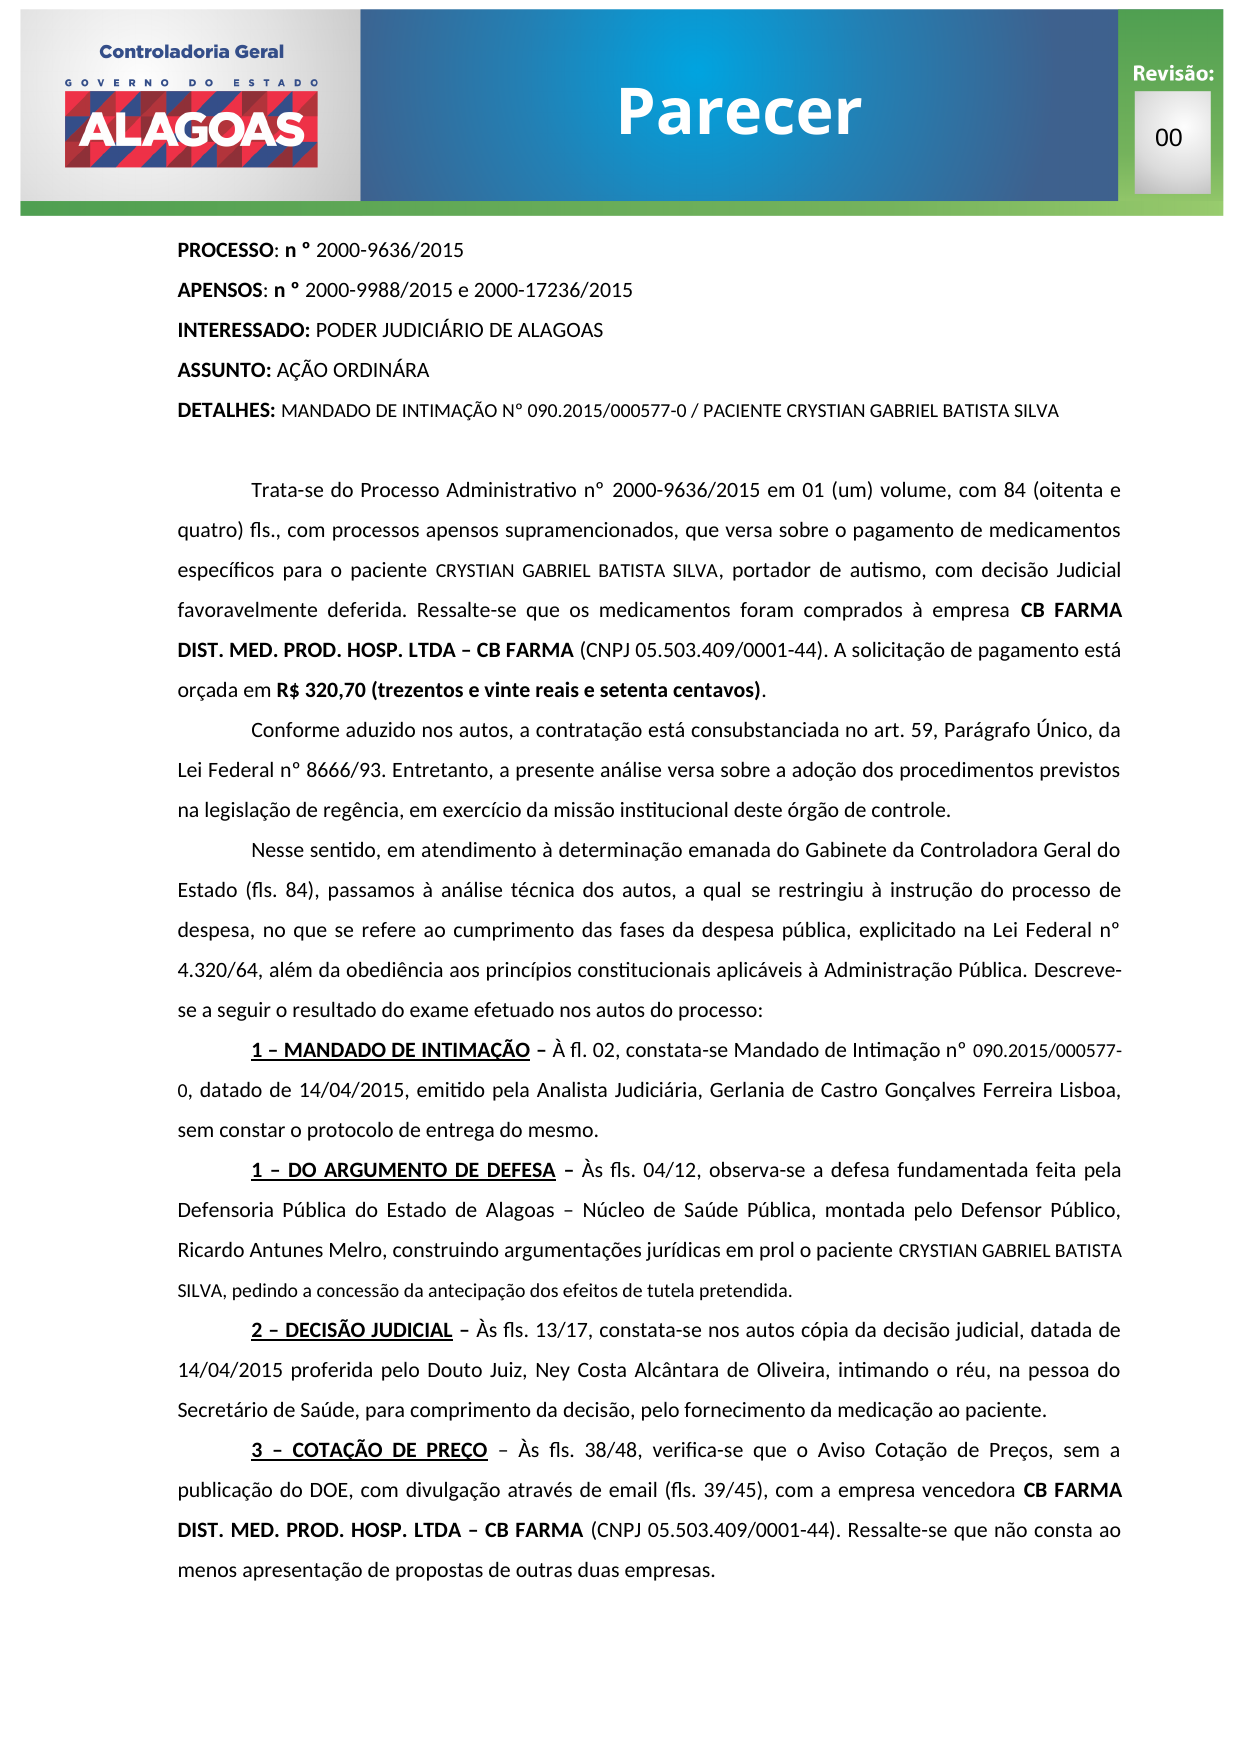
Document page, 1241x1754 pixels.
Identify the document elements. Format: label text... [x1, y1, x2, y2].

text INTERESSADO: PODER JUDICIÁRIO DE ALAGOAS [177, 316, 1122, 343]
text Conforme aduzido nos autos, a contratação está consubstanciada no art. 59, Parágrafo Único, da Lei Federal nº 8666/93. Entretanto, a presente análise versa sobre a adoção dos procedimentos previstos na legislação de regência, em exercício da missão institucional deste órgão de controle. [177, 716, 1122, 823]
text APENSOS: n º 2000-9988/2015 e 2000-17236/2015 [177, 276, 1122, 303]
text Trata-se do Processo Administrativo nº 2000-9636/2015 em 01 (um) volume, com 84 (oitenta e quatro) fls., com processos apensos supramencionados, que versa sobre o pagamento de medicamentos específicos para o paciente CRYSTIAN GABRIEL BATISTA SILVA, portador de autismo, com decisão Judicial favoravelmente deferida. Ressalte-se que os medicamentos foram comprados à empresa CB FARMA DIST. MED. PROD. HOSP. LTDA – CB FARMA (CNPJ 05.503.409/0001-44). A solicitação de pagamento está orçada em R$ 320,70 (trezentos e vinte reais e setenta centavos). [177, 476, 1122, 703]
text 1 – DO ARGUMENTO DE DEFESA – Às fls. 04/12, observa-se a defesa fundamentada feita pela Defensoria Pública do Estado de Alagoas – Núcleo de Saúde Pública, montada pelo Defensor Público, Ricardo Antunes Melro, construindo argumentações jurídicas em prol o paciente CRYSTIAN GABRIEL BATISTA SILVA, pedindo a concessão da antecipação dos efeitos de tutela pretendida. [177, 1156, 1122, 1303]
text PROCESSO: n º 2000-9636/2015 [177, 236, 1122, 263]
text 2 – DECISÃO JUDICIAL – Às fls. 13/17, constata-se nos autos cópia da decisão judicial, datada de 14/04/2015 proferida pelo Douto Juiz, Ney Costa Alcântara de Oliveira, intimando o réu, na pessoa do Secretário de Saúde, para comprimento da decisão, pelo fornecimento da medicação ao paciente. [177, 1316, 1122, 1423]
picture [20, 9, 1224, 216]
text DETALHES: MANDADO DE INTIMAÇÃO Nº 090.2015/000577-0 / PACIENTE CRYSTIAN GABRIEL BATISTA SILVA [177, 396, 1122, 423]
text 3 – COTAÇÃO DE PREÇO – Às fls. 38/48, verifica-se que o Aviso Cotação de Preços, sem a publicação do DOE, com divulgação através de email (fls. 39/45), com a empresa vencedora CB FARMA DIST. MED. PROD. HOSP. LTDA – CB FARMA (CNPJ 05.503.409/0001-44). Ressalte-se que não consta ao menos apresentação de propostas de outras duas empresas. [177, 1436, 1122, 1583]
text Nesse sentido, em atendimento à determinação emanada do Gabinete da Controladora Geral do Estado (fls. 84), passamos à análise técnica dos autos, a qual se restringiu à instrução do processo de despesa, no que se refere ao cumprimento das fases da despesa pública, explicitado na Lei Federal nº 4.320/64, além da obediência aos princípios constitucionais aplicáveis à Administração Pública. Descreve-se a seguir o resultado do exame efetuado nos autos do processo: [177, 836, 1122, 1023]
text ASSUNTO: AÇÃO ORDINÁRA [177, 356, 1122, 383]
text 1 – MANDADO DE INTIMAÇÃO – À fl. 02, constata-se Mandado de Intimação nº 090.2015/000577-0, datado de 14/04/2015, emitido pela Analista Judiciária, Gerlania de Castro Gonçalves Ferreira Lisboa, sem constar o protocolo de entrega do mesmo. [177, 1036, 1122, 1143]
